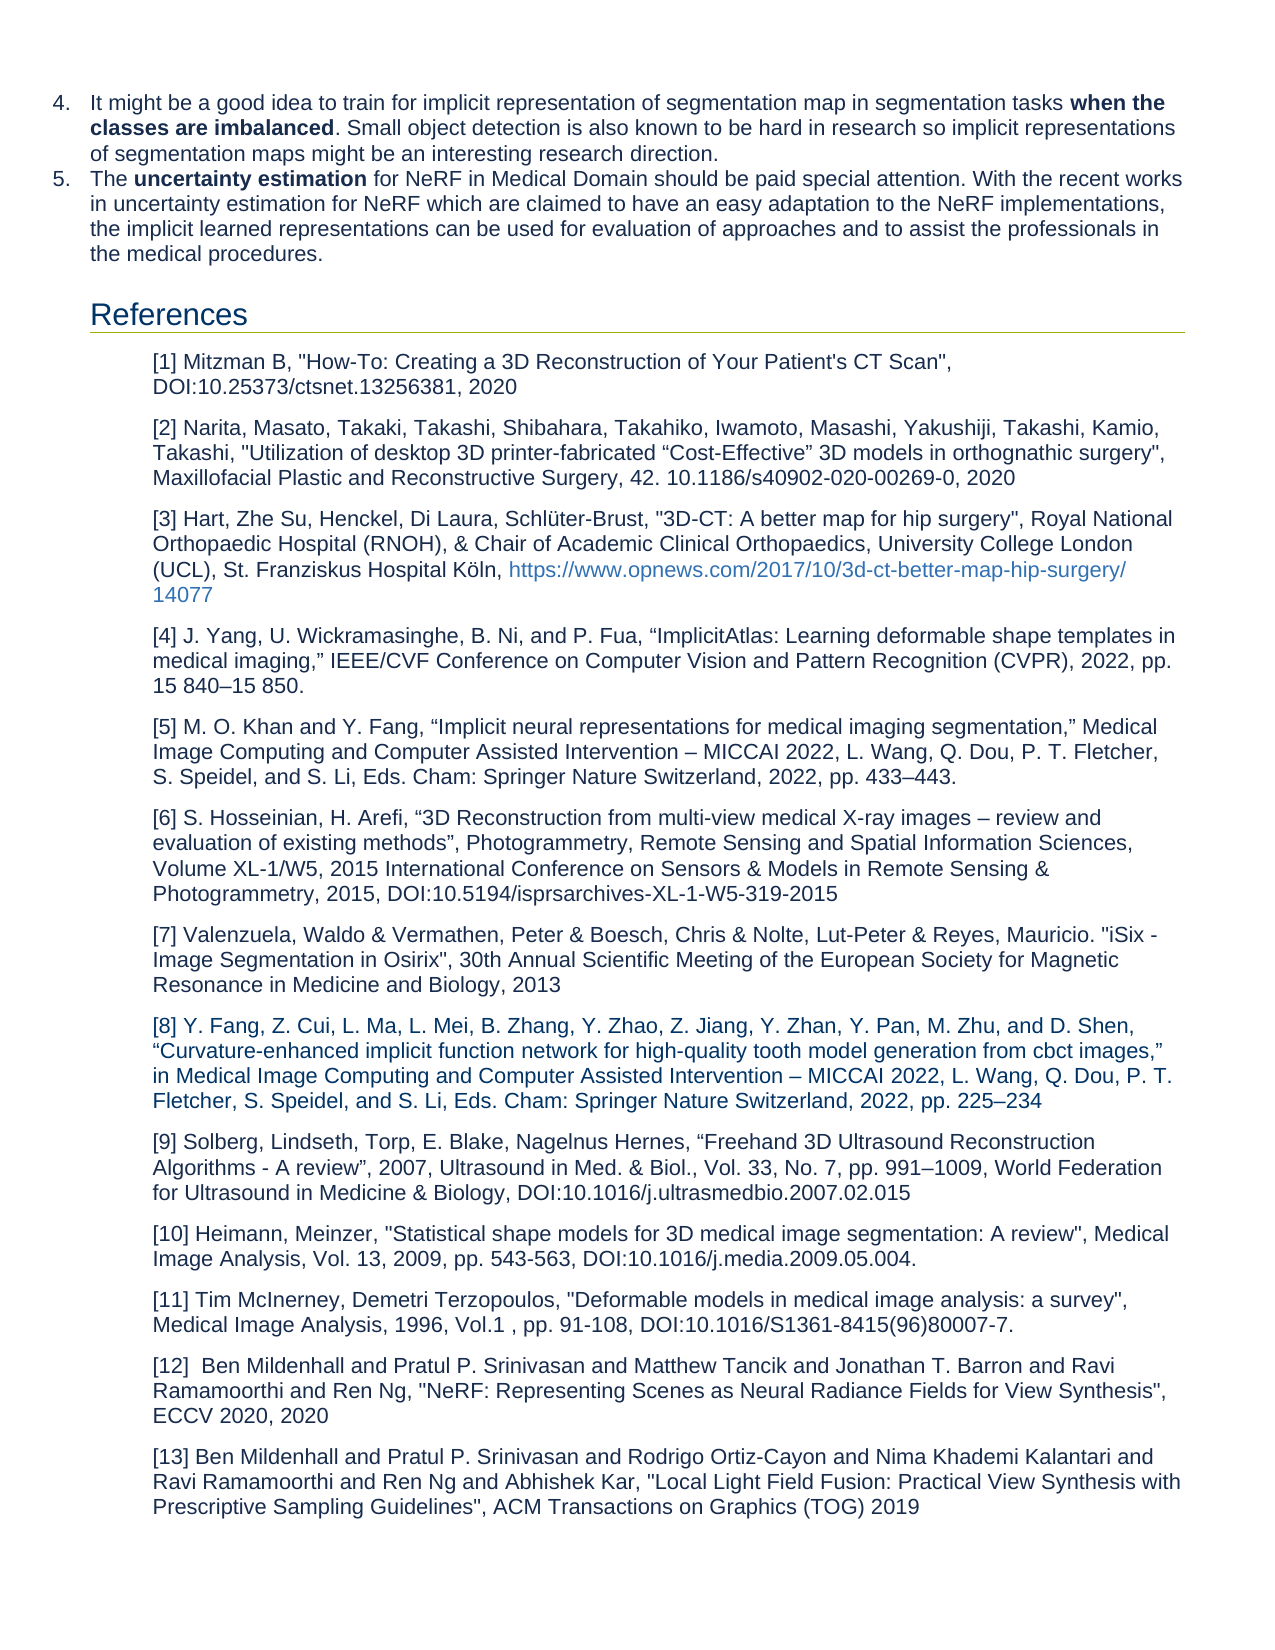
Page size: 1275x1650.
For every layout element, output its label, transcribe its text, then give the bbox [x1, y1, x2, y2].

list The uncertainty estimation for NeRF in Medical Domain should be paid special attention. With the recent works in uncertainty estimation for NeRF which are claimed to have an easy adaptation to the NeRF implementations, the implicit learned representations can be used for evaluation of approaches and to assist the professionals in the medical procedures. [52, 166, 1185, 266]
text [3] Hart, Zhe Su, Henckel, Di Laura, Schlüter-Brust, "3D-CT: A better map for hip surgery", Royal National Orthopaedic Hospital (RNOH), & Chair of Academic Clinical Orthopaedics, University College London (UCL), St. Franziskus Hospital Köln, https://www.opnews.com/2017/10/3d-ct-better-map-hip-surgery/14077 [152, 506, 1185, 607]
subtitle References [90, 296, 1185, 332]
text [11] Tim McInerney, Demetri Terzopoulos, "Deformable models in medical image analysis: a survey", Medical Image Analysis, 1996, Vol.1 , pp. 91-108, DOI:10.1016/S1361-8415(96)80007-7. [152, 1286, 1185, 1337]
text [7] Valenzuela, Waldo & Vermathen, Peter & Boesch, Chris & Nolte, Lut-Peter & Reyes, Mauricio. "iSix - Image Segmentation in Osirix", 30th Annual Scientific Meeting of the European Society for Magnetic Resonance in Medicine and Biology, 2013 [152, 921, 1185, 997]
text [5] M. O. Khan and Y. Fang, “Implicit neural representations for medical imaging segmentation,” Medical Image Computing and Computer Assisted Intervention – MICCAI 2022, L. Wang, Q. Dou, P. T. Fletcher, S. Speidel, and S. Li, Eds. Cham: Springer Nature Switzerland, 2022, pp. 433–443. [152, 714, 1185, 789]
text [8] Y. Fang, Z. Cui, L. Ma, L. Mei, B. Zhang, Y. Zhao, Z. Jiang, Y. Zhan, Y. Pan, M. Zhu, and D. Shen, “Curvature-enhanced implicit function network for high-quality tooth model generation from cbct images,” in Medical Image Computing and Computer Assisted Intervention – MICCAI 2022, L. Wang, Q. Dou, P. T. Fletcher, S. Speidel, and S. Li, Eds. Cham: Springer Nature Switzerland, 2022, pp. 225–234 [152, 1013, 1185, 1113]
text [1] Mitzman B, "How-To: Creating a 3D Reconstruction of Your Patient's CT Scan", DOI:10.25373/ctsnet.13256381, 2020 [152, 349, 1185, 399]
text [13] Ben Mildenhall and Pratul P. Srinivasan and Rodrigo Ortiz-Cayon and Nima Khademi Kalantari and Ravi Ramamoorthi and Ren Ng and Abhishek Kar, "Local Light Field Fusion: Practical View Synthesis with Prescriptive Sampling Guidelines", ACM Transactions on Graphics (TOG) 2019 [152, 1444, 1185, 1519]
text [9] Solberg, Lindseth, Torp, E. Blake, Nagelnus Hernes, “Freehand 3D Ultrasound Reconstruction Algorithms - A review”, 2007, Ultrasound in Med. & Biol., Vol. 33, No. 7, pp. 991–1009, World Federation for Ultrasound in Medicine & Biology, DOI:10.1016/j.ultrasmedbio.2007.02.015 [152, 1129, 1185, 1205]
text [2] Narita, Masato, Takaki, Takashi, Shibahara, Takahiko, Iwamoto, Masashi, Yakushiji, Takashi, Kamio, Takashi, "Utilization of desktop 3D printer-fabricated “Cost-Effective” 3D models in orthognathic surgery", Maxillofacial Plastic and Reconstructive Surgery, 42. 10.1186/s40902-020-00269-0, 2020 [152, 415, 1185, 490]
text [12] Ben Mildenhall and Pratul P. Srinivasan and Matthew Tancik and Jonathan T. Barron and Ravi Ramamoorthi and Ren Ng, "NeRF: Representing Scenes as Neural Radiance Fields for View Synthesis", ECCV 2020, 2020 [152, 1352, 1185, 1428]
text [10] Heimann, Meinzer, "Statistical shape models for 3D medical image segmentation: A review", Medical Image Analysis, Vol. 13, 2009, pp. 543-563, DOI:10.1016/j.media.2009.05.004. [152, 1220, 1185, 1271]
text [4] J. Yang, U. Wickramasinghe, B. Ni, and P. Fua, “ImplicitAtlas: Learning deformable shape templates in medical imaging,” IEEE/CVF Conference on Computer Vision and Pattern Recognition (CVPR), 2022, pp. 15 840–15 850. [152, 622, 1185, 698]
text [6] S. Hosseinian, H. Arefi, “3D Reconstruction from multi-view medical X-ray images – review and evaluation of existing methods”, Photogrammetry, Remote Sensing and Spatial Information Sciences, Volume XL-1/W5, 2015 International Conference on Sensors & Models in Remote Sensing & Photogrammetry, 2015, DOI:10.5194/isprsarchives-XL-1-W5-319-2015 [152, 805, 1185, 906]
list It might be a good idea to train for implicit representation of segmentation map in segmentation tasks when the classes are imbalanced. Small object detection is also known to be hard in research so implicit representations of segmentation maps might be an interesting research direction. [52, 90, 1185, 166]
